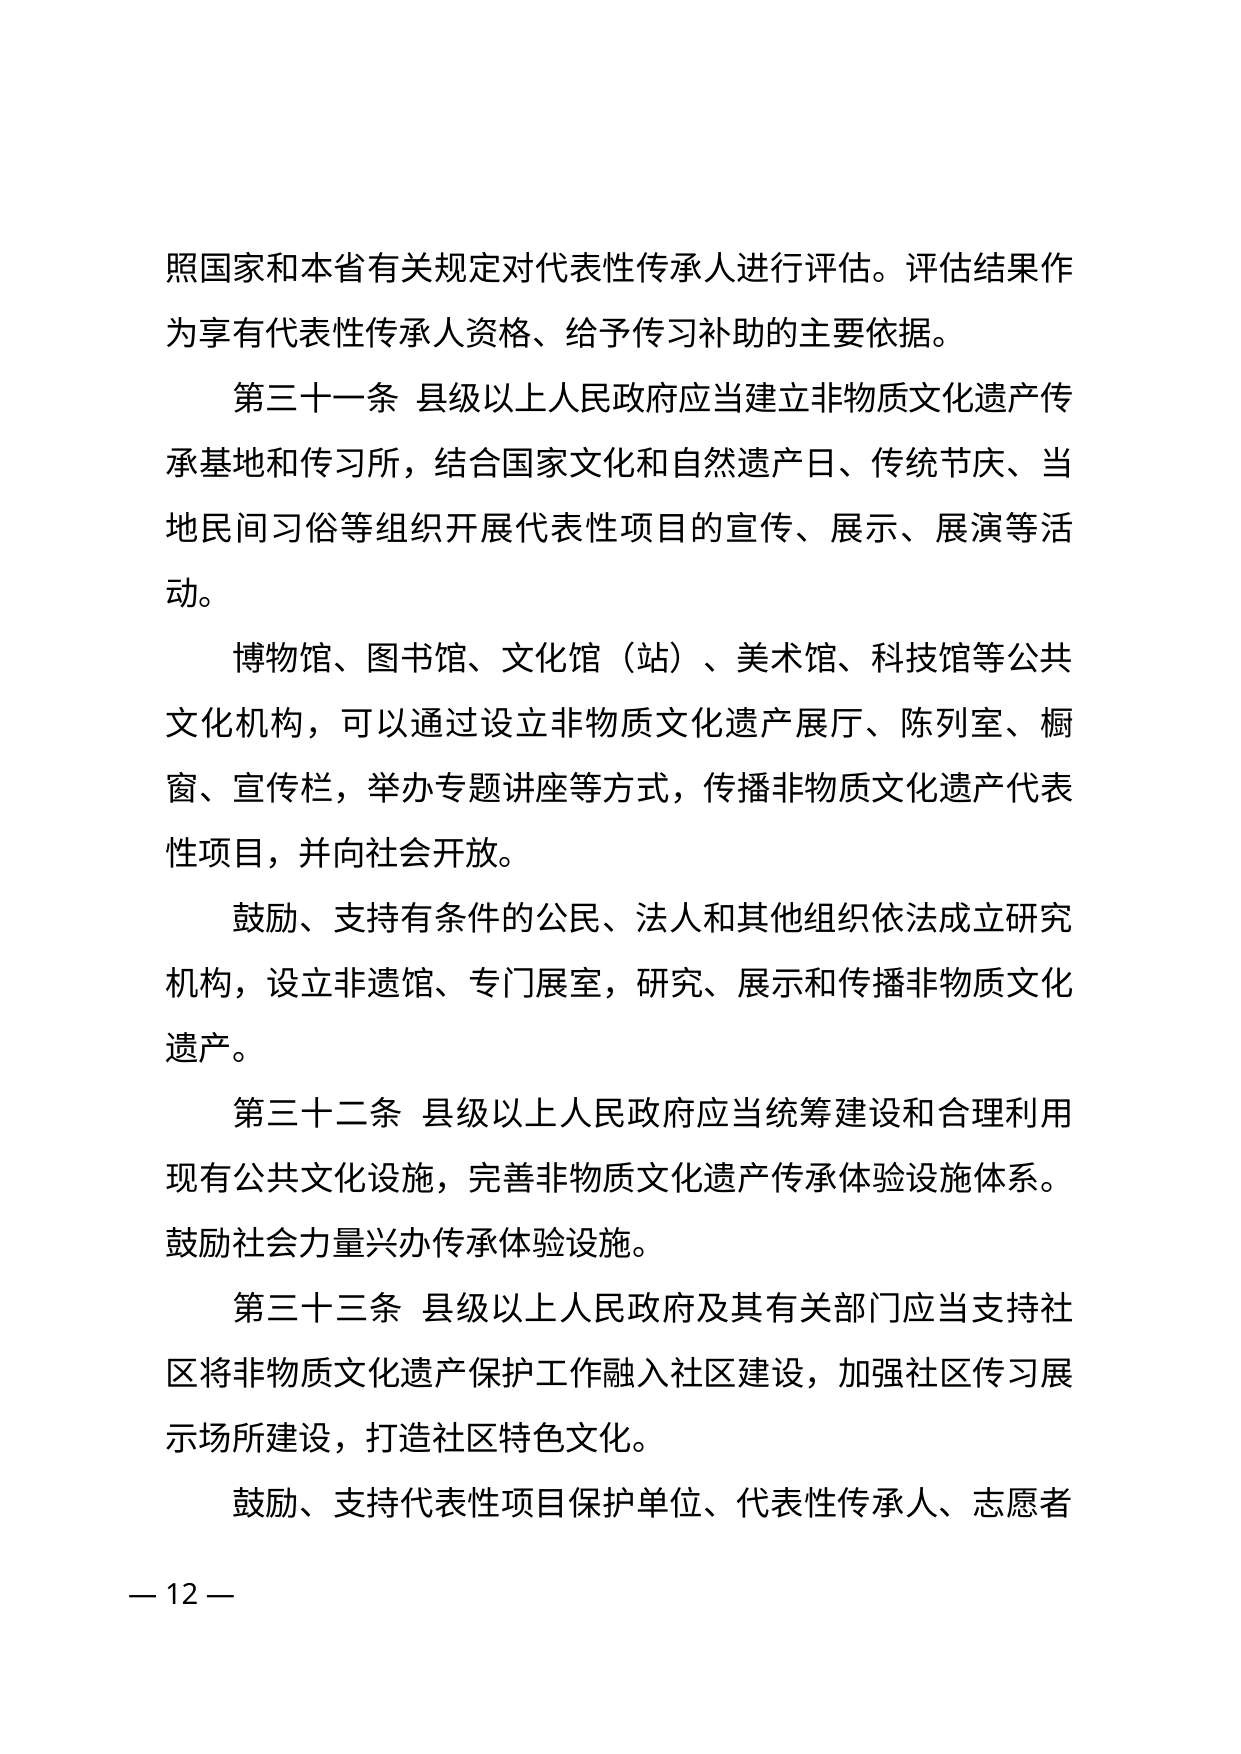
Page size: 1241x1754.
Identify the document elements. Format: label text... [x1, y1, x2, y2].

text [165, 1468, 1075, 1533]
text 鼓励、支持有条件的公民、法人和其他组织依法成立研究机构，设立非遗馆、专门展室，研究、展示和传播非物质文化遗产。 [165, 883, 1075, 1078]
text 第三十二条 县级以上人民政府应当统筹建设和合理利用现有公共文化设施，完善非物质文化遗产传承体验设施体系。鼓励社会力量兴办传承体验设施。 [165, 1078, 1075, 1273]
text 博物馆、图书馆、文化馆（站）、美术馆、科技馆等公共文化机构，可以通过设立非物质文化遗产展厅、陈列室、橱窗、宣传栏，举办专题讲座等方式，传播非物质文化遗产代表性项目，并向社会开放。 [165, 623, 1075, 883]
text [165, 233, 1075, 363]
text 第三十一条 县级以上人民政府应当建立非物质文化遗产传承基地和传习所，结合国家文化和自然遗产日、传统节庆、当地民间习俗等组织开展代表性项目的宣传、展示、展演等活动。 [165, 363, 1075, 623]
text 第三十三条 县级以上人民政府及其有关部门应当支持社区将非物质文化遗产保护工作融入社区建设，加强社区传习展示场所建设，打造社区特色文化。 [165, 1273, 1075, 1468]
